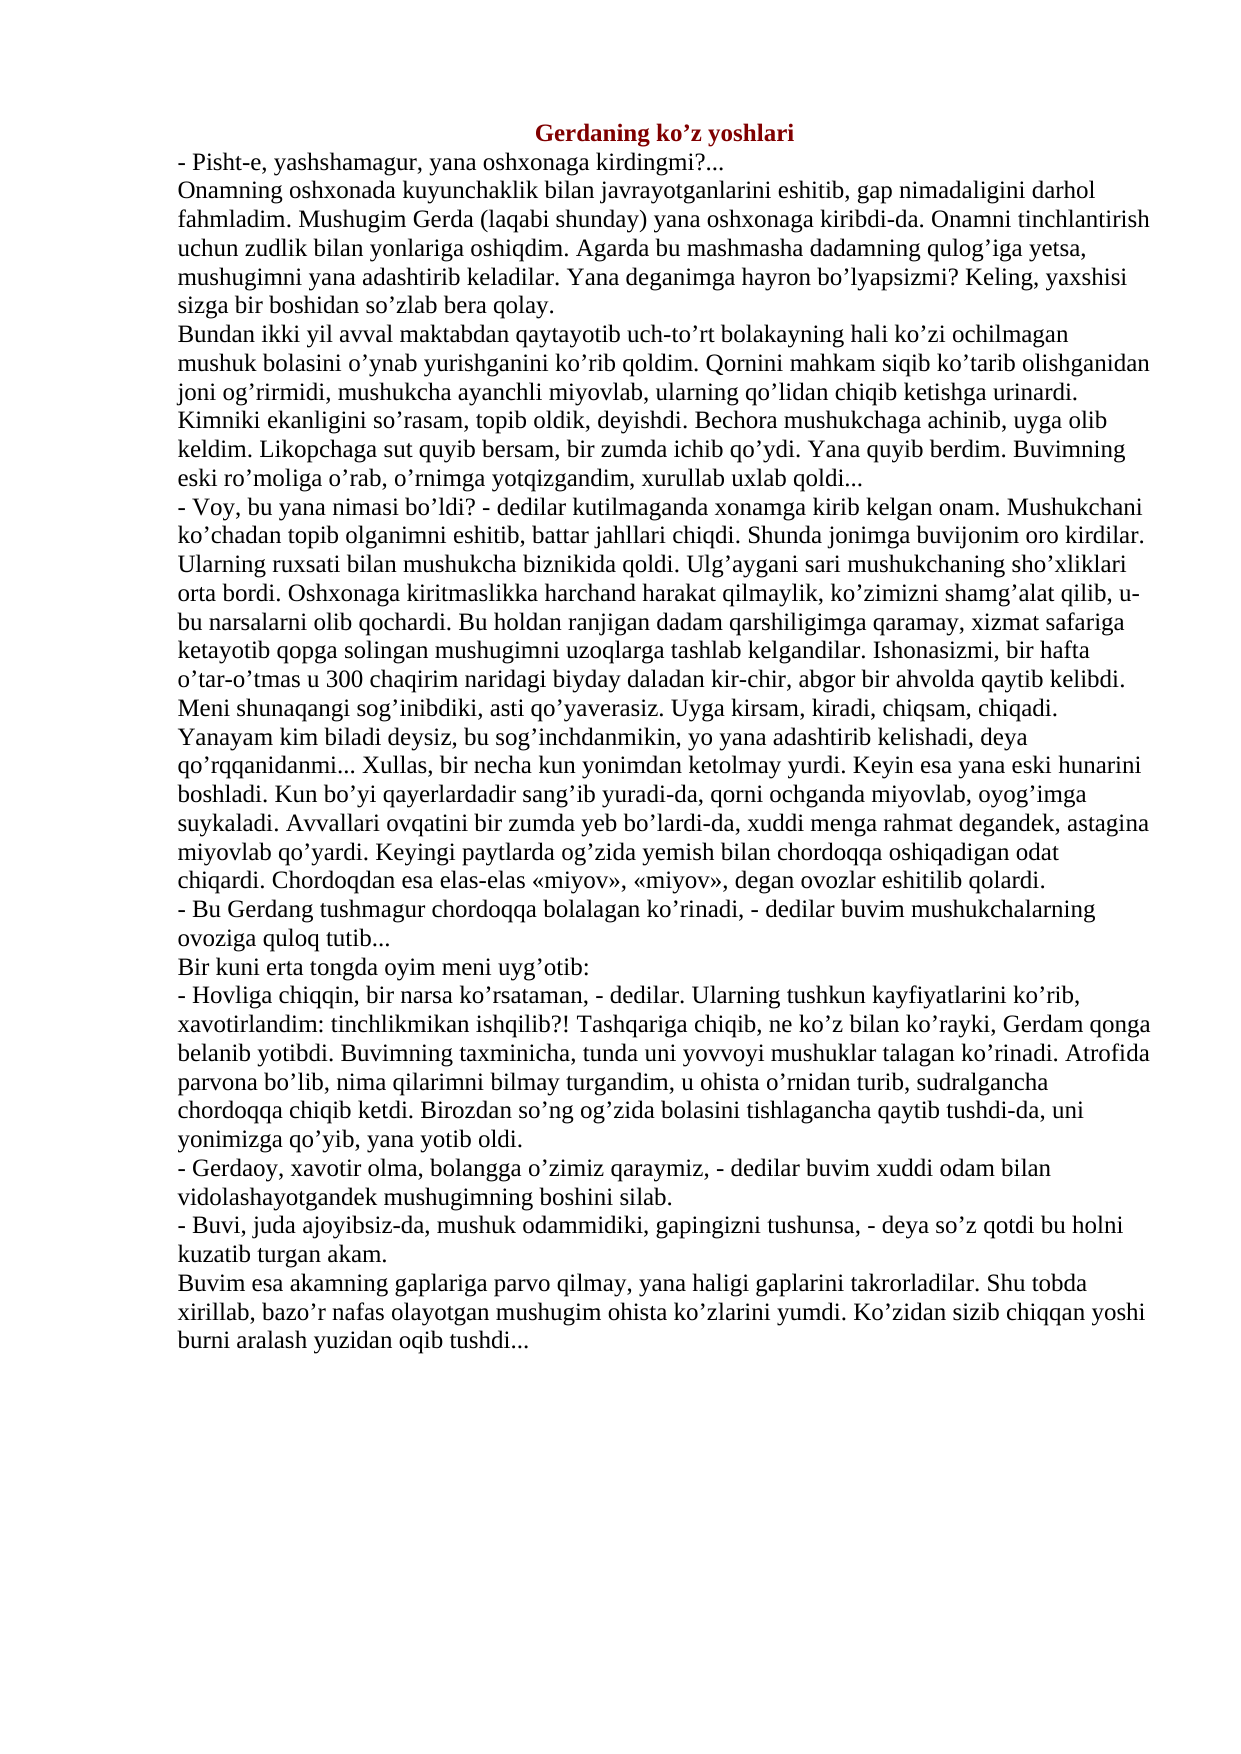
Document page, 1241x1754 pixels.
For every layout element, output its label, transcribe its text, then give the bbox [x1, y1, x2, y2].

subtitle Gerdaning ko’z yoshlari [177, 118, 1152, 147]
text - Pisht-e, yashshamagur, yana oshxonaga kirdingmi?... Onamning oshxonada kuyunchaklik bilan javrayotganlarini eshitib, gap nimadaligini darhol fahmladim. Mushugim Gerda (laqabi shunday) yana oshxonaga kiribdi-da. Onamni tinchlantirish uchun zudlik bilan yonlariga oshiqdim. Agarda bu mashmasha dadamning qulog’iga yetsa, mushugimni yana adashtirib keladilar. Yana deganimga hayron bo’lyapsizmi? Keling, yaxshisi sizga bir boshidan so’zlab bera qolay. Bundan ikki yil avval maktabdan qaytayotib uch-to’rt bolakayning hali ko’zi ochilmagan mushuk bolasini o’ynab yurishganini ko’rib qoldim. Qornini mahkam siqib ko’tarib olishganidan joni og’rirmidi, mushukcha ayanchli miyovlab, ularning qo’lidan chiqib ketishga urinardi. Kimniki ekanligini so’rasam, topib oldik, deyishdi. Bechora mushukchaga achinib, uyga olib keldim. Likopchaga sut quyib bersam, bir zumda ichib qo’ydi. Yana quyib berdim. Buvimning eski ro’moliga o’rab, o’rnimga yotqizgandim, xurullab uxlab qoldi... - Voy, bu yana nimasi bo’ldi? - dedilar kutilmaganda xonamga kirib kelgan onam. Mushukchani ko’chadan topib olganimni eshitib, battar jahllari chiqdi. Shunda jonimga buvijonim oro kirdilar. Ularning ruxsati bilan mushukcha biznikida qoldi. Ulg’aygani sari mushukchaning sho’xliklari orta bordi. Oshxonaga kiritmaslikka harchand harakat qilmaylik, ko’zimizni shamg’alat qilib, u-bu narsalarni olib qochardi. Bu holdan ranjigan dadam qarshiligimga qaramay, xizmat safariga ketayotib qopga solingan mushugimni uzoqlarga tashlab kelgandilar. Ishonasizmi, bir hafta o’tar-o’tmas u 300 chaqirim naridagi biyday daladan kir-chir, abgor bir ahvolda qaytib kelibdi. Meni shunaqangi sog’inibdiki, asti qo’yaverasiz. Uyga kirsam, kiradi, chiqsam, chiqadi. Yanayam kim biladi deysiz, bu sog’inchdanmikin, yo yana adashtirib kelishadi, deya qo’rqqanidanmi... Xullas, bir necha kun yonimdan ketolmay yurdi. Keyin esa yana eski hunarini boshladi. Kun bo’yi qayerlardadir sang’ib yuradi-da, qorni ochganda miyovlab, oyog’imga suykaladi. Avvallari ovqatini bir zumda yeb bo’lardi-da, xuddi menga rahmat degandek, astagina miyovlab qo’yardi. Keyingi paytlarda og’zida yemish bilan chordoqqa oshiqadigan odat chiqardi. Chordoqdan esa elas-elas «miyov», «miyov», degan ovozlar eshitilib qolardi. - Bu Gerdang tushmagur chordoqqa bolalagan ko’rinadi, - dedilar buvim mushukchalarning ovoziga quloq tutib... Bir kuni erta tongda oyim meni uyg’otib: - Hovliga chiqqin, bir narsa ko’rsataman, - dedilar. Ularning tushkun kayfiyatlarini ko’rib, xavotirlandim: tinchlikmikan ishqilib?! Тashqariga chiqib, ne ko’z bilan ko’rayki, Gerdam qonga belanib yotibdi. Buvimning taxminicha, tunda uni yovvoyi mushuklar talagan ko’rinadi. Atrofida parvona bo’lib, nima qilarimni bilmay turgandim, u ohista o’rnidan turib, sudralgancha chordoqqa chiqib ketdi. Birozdan so’ng og’zida bolasini tishlagancha qaytib tushdi-da, uni yonimizga qo’yib, yana yotib oldi. - Gerdaoy, xavotir olma, bolangga o’zimiz qaraymiz, - dedilar buvim xuddi odam bilan vidolashayotgandek mushugimning boshini silab. - Buvi, juda ajoyibsiz-da, mushuk odammidiki, gapingizni tushunsa, - deya so’z qotdi bu holni kuzatib turgan akam. Buvim esa akamning gaplariga parvo qilmay, yana haligi gaplarini takrorladilar. Shu tobda xirillab, bazo’r nafas olayotgan mushugim ohista ko’zlarini yumdi. Ko’zidan sizib chiqqan yoshi burni aralash yuzidan oqib tushdi... [177, 147, 1152, 1354]
